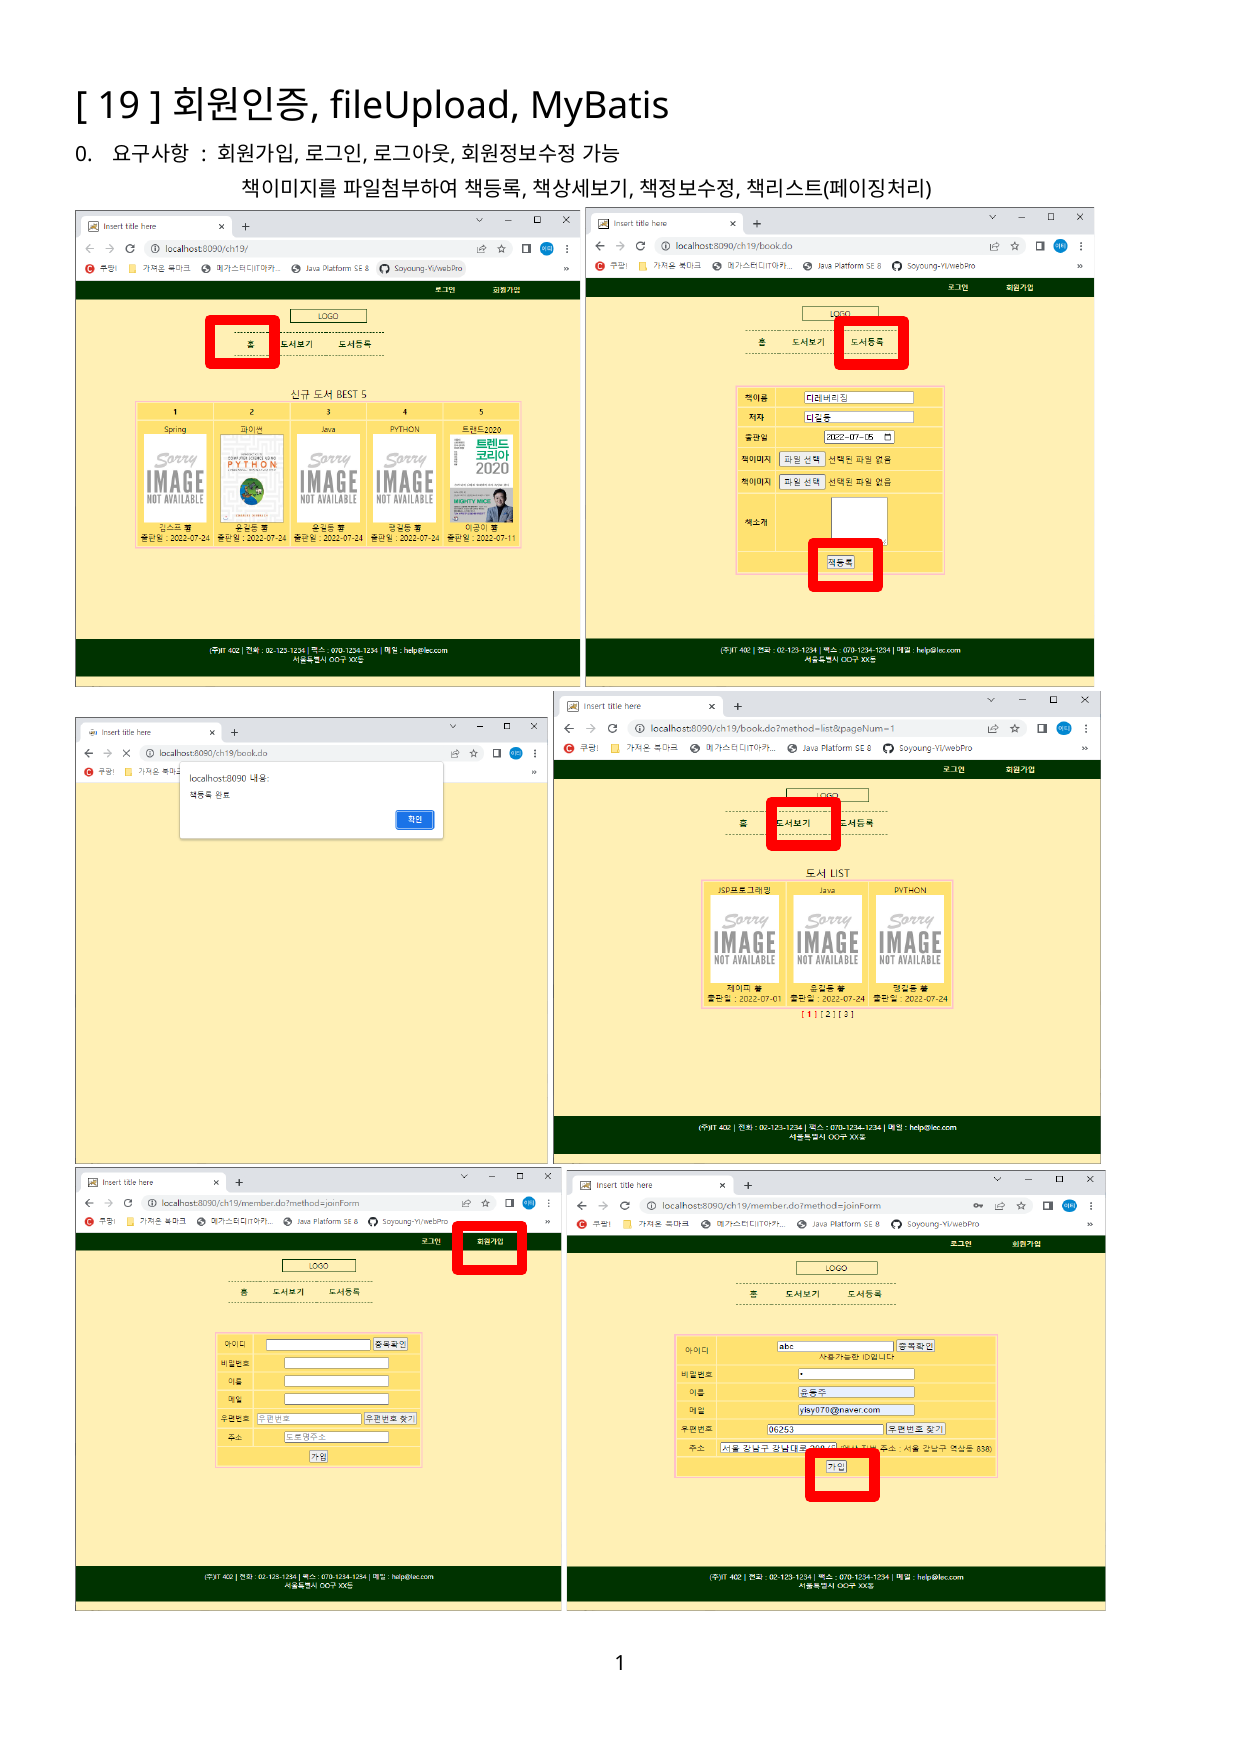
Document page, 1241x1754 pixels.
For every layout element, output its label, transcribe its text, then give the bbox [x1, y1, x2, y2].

picture [553, 691, 1101, 1164]
text 책이미지를 파일첨부하여 책등록, 책상세보기, 책정보수정, 책리스트(페이징처리) [75, 172, 1165, 203]
picture [75, 210, 580, 687]
picture [585, 207, 1095, 687]
list 요구사항 : 회원가입, 로그인, 로그아웃, 회원정보수정 가능 [75, 138, 1165, 168]
picture [75, 717, 548, 1164]
text [ 19 ] 회원인증, fileUpload, MyBatis [75, 75, 1165, 129]
picture [75, 1167, 562, 1611]
picture [566, 1170, 1106, 1611]
